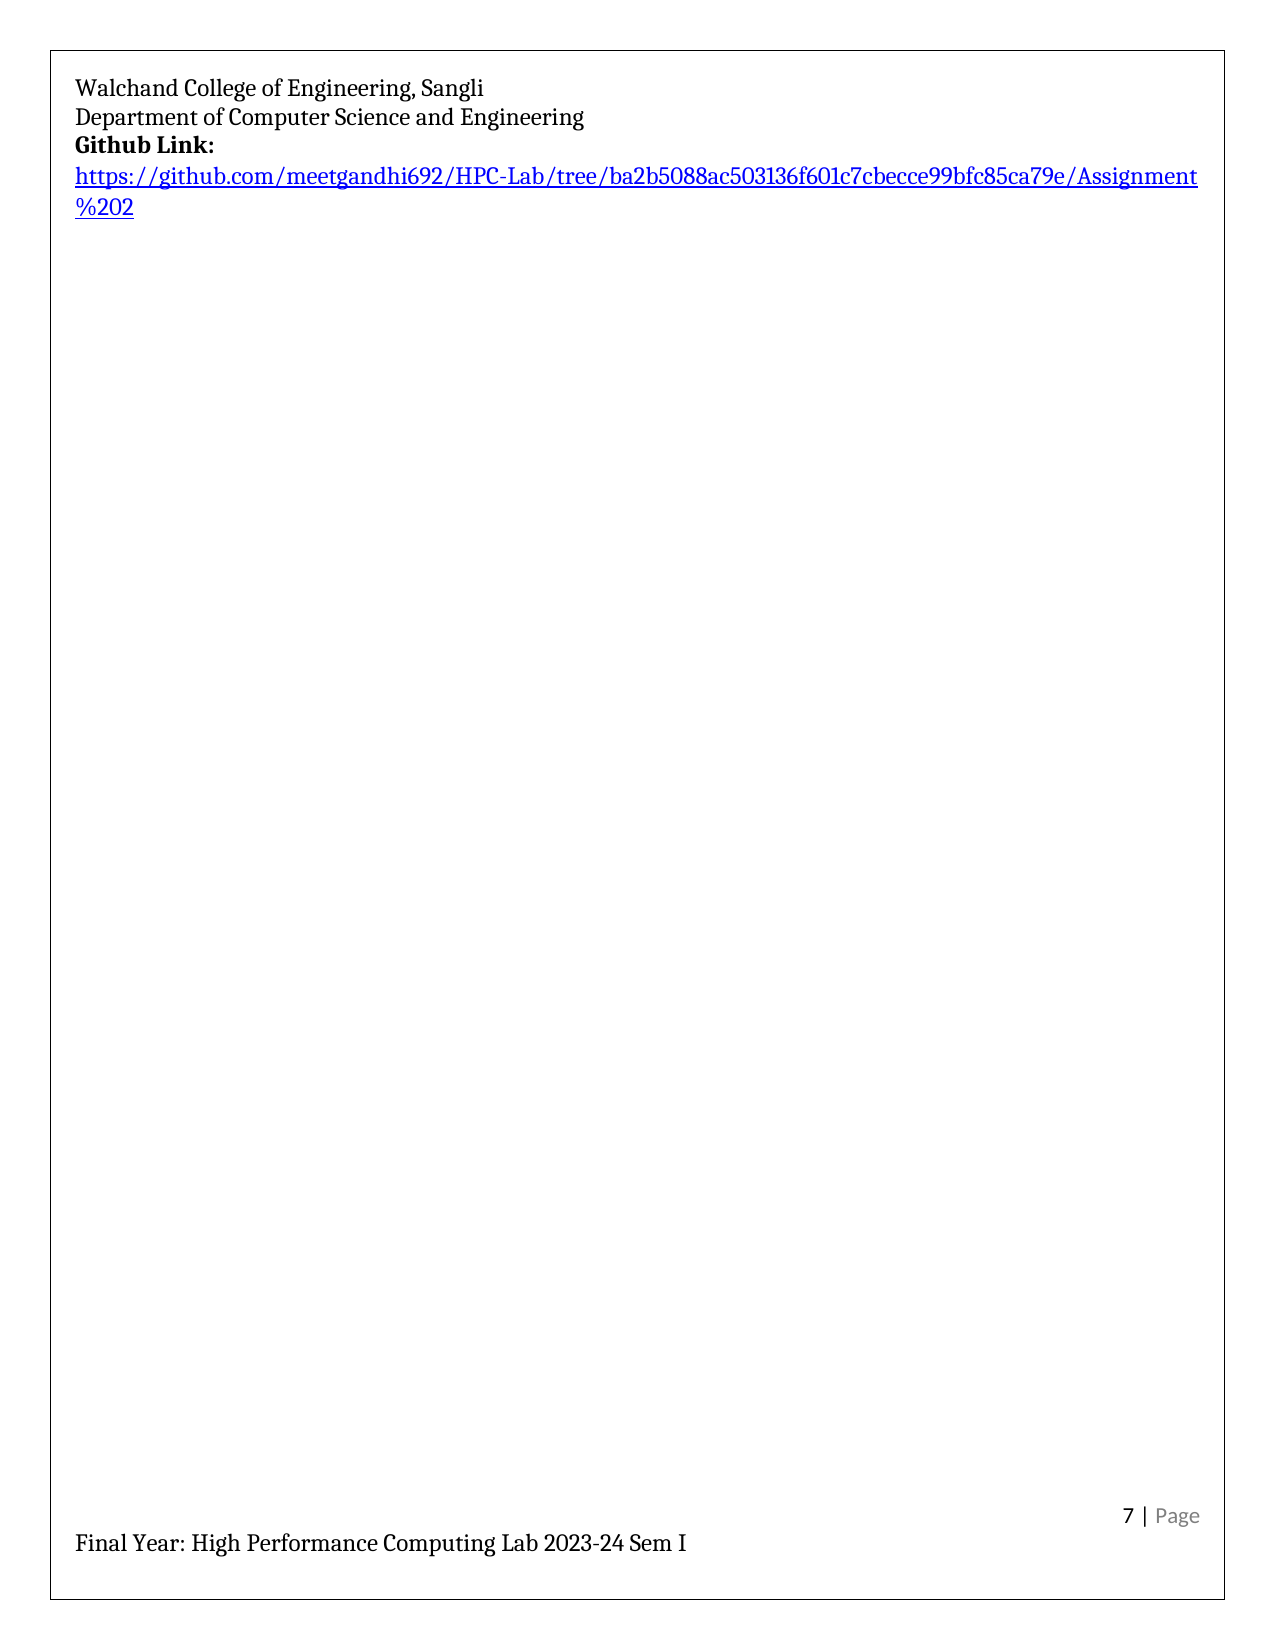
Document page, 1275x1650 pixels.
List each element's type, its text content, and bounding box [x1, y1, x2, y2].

text Github Link: https://github.com/meetgandhi692/HPC-Lab/tree/ba2b5088ac503136f601c7cbecce99bfc85ca79e/Assignment%202 [75, 131, 1200, 222]
